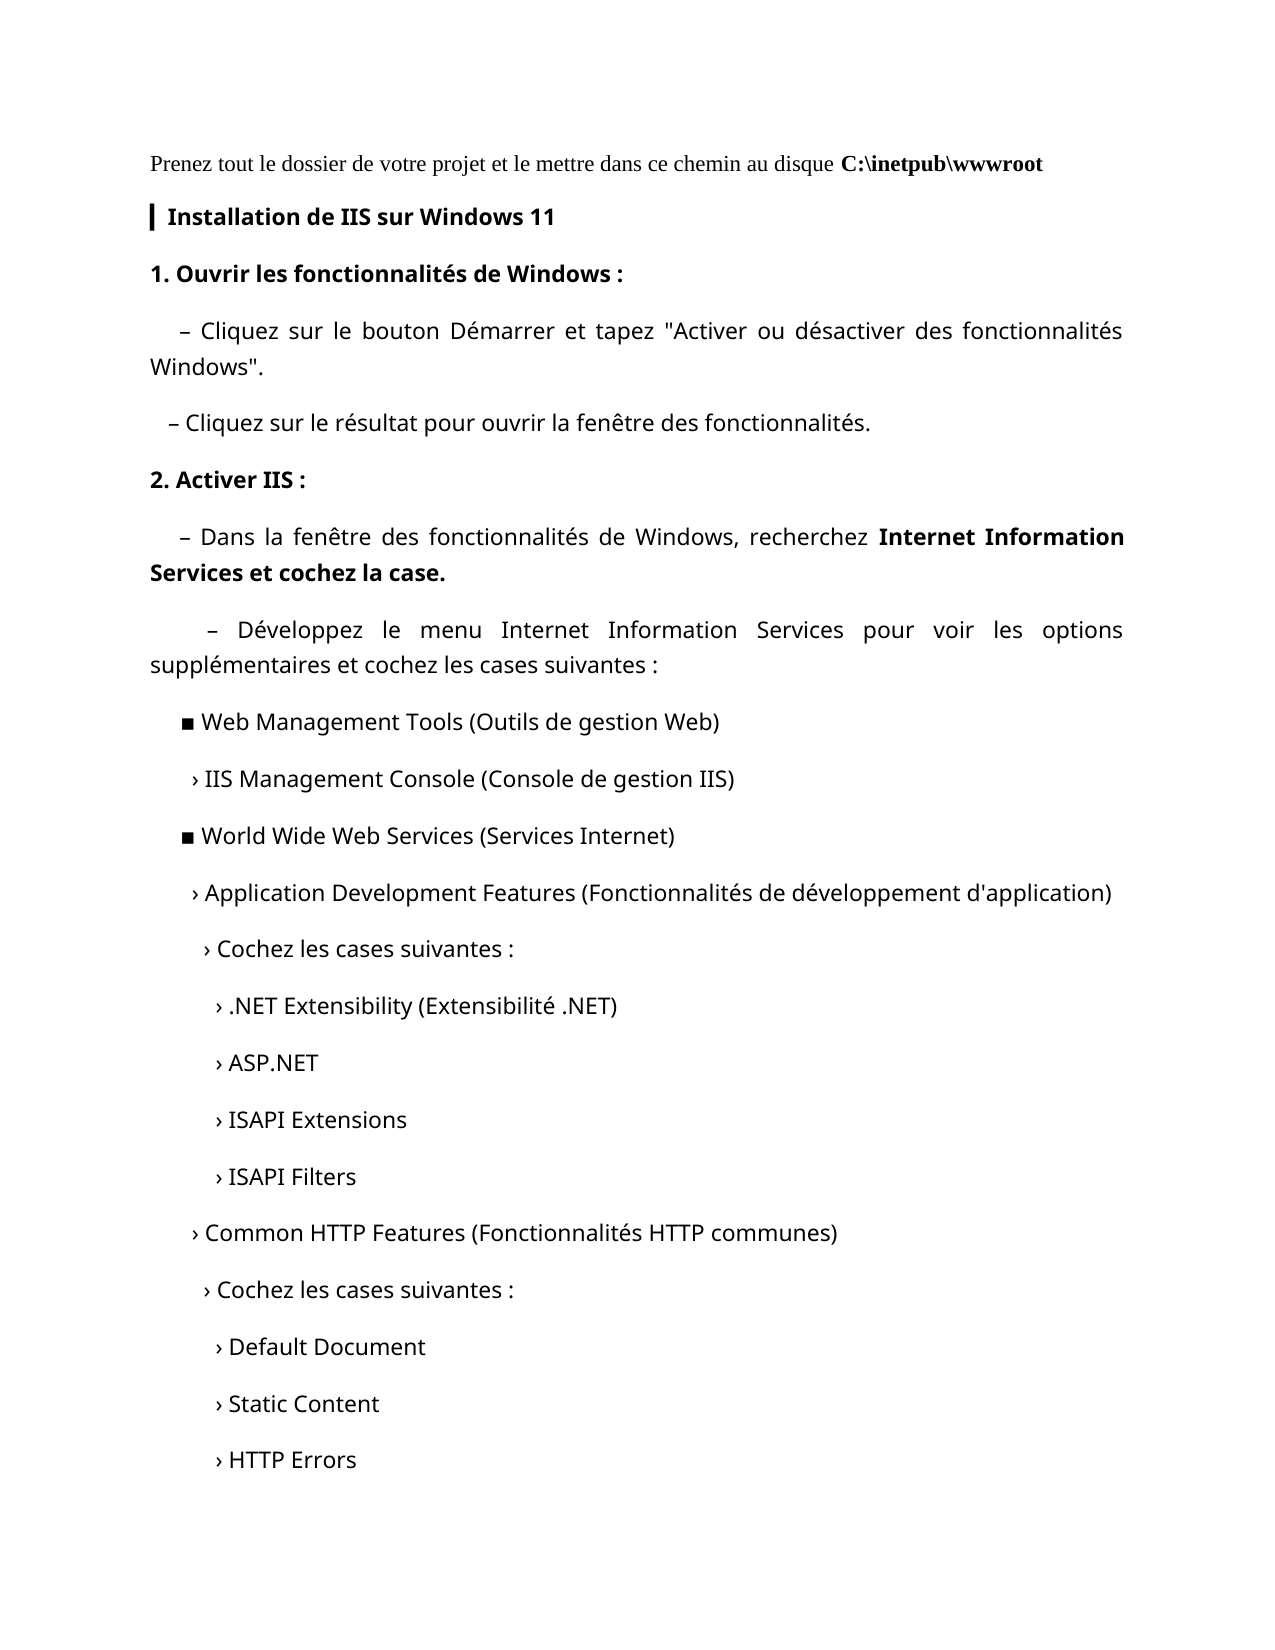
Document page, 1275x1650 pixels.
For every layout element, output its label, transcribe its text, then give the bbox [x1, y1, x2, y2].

text › Common HTTP Features (Fonctionnalités HTTP communes) [150, 1217, 1125, 1248]
text › ISAPI Filters [150, 1160, 1125, 1192]
text 1. Ouvrir les fonctionnalités de Windows : [150, 258, 1125, 289]
text › ISAPI Extensions [150, 1104, 1125, 1135]
text Prenez tout le dossier de votre projet et le mettre dans ce chemin au disque C:\inetpub\wwwroot [150, 150, 1125, 176]
text › Cochez les cases suivantes : [150, 933, 1125, 964]
text › .NET Extensibility (Extensibilité .NET) [150, 990, 1125, 1021]
text › Default Document [150, 1331, 1125, 1362]
text ▪ World Wide Web Services (Services Internet) [150, 820, 1125, 851]
text ▎Installation de IIS sur Windows 11 [150, 201, 1125, 232]
text › Cochez les cases suivantes : [150, 1274, 1125, 1305]
text 2. Activer IIS : [150, 464, 1125, 495]
text – Développez le menu Internet Information Services pour voir les options supplémentaires et cochez les cases suivantes : [150, 613, 1125, 681]
text – Cliquez sur le résultat pour ouvrir la fenêtre des fonctionnalités. [150, 407, 1125, 438]
text › Static Content [150, 1387, 1125, 1419]
text ▪ Web Management Tools (Outils de gestion Web) [150, 706, 1125, 737]
text – Cliquez sur le bouton Démarrer et tapez "Activer ou désactiver des fonctionnalités Windows". [150, 314, 1125, 382]
text › ASP.NET [150, 1047, 1125, 1078]
text – Dans la fenêtre des fonctionnalités de Windows, recherchez Internet Information Services et cochez la case. [150, 521, 1125, 588]
text › HTTP Errors [150, 1444, 1125, 1476]
text › Application Development Features (Fonctionnalités de développement d'application) [150, 877, 1125, 908]
text › IIS Management Console (Console de gestion IIS) [150, 763, 1125, 794]
